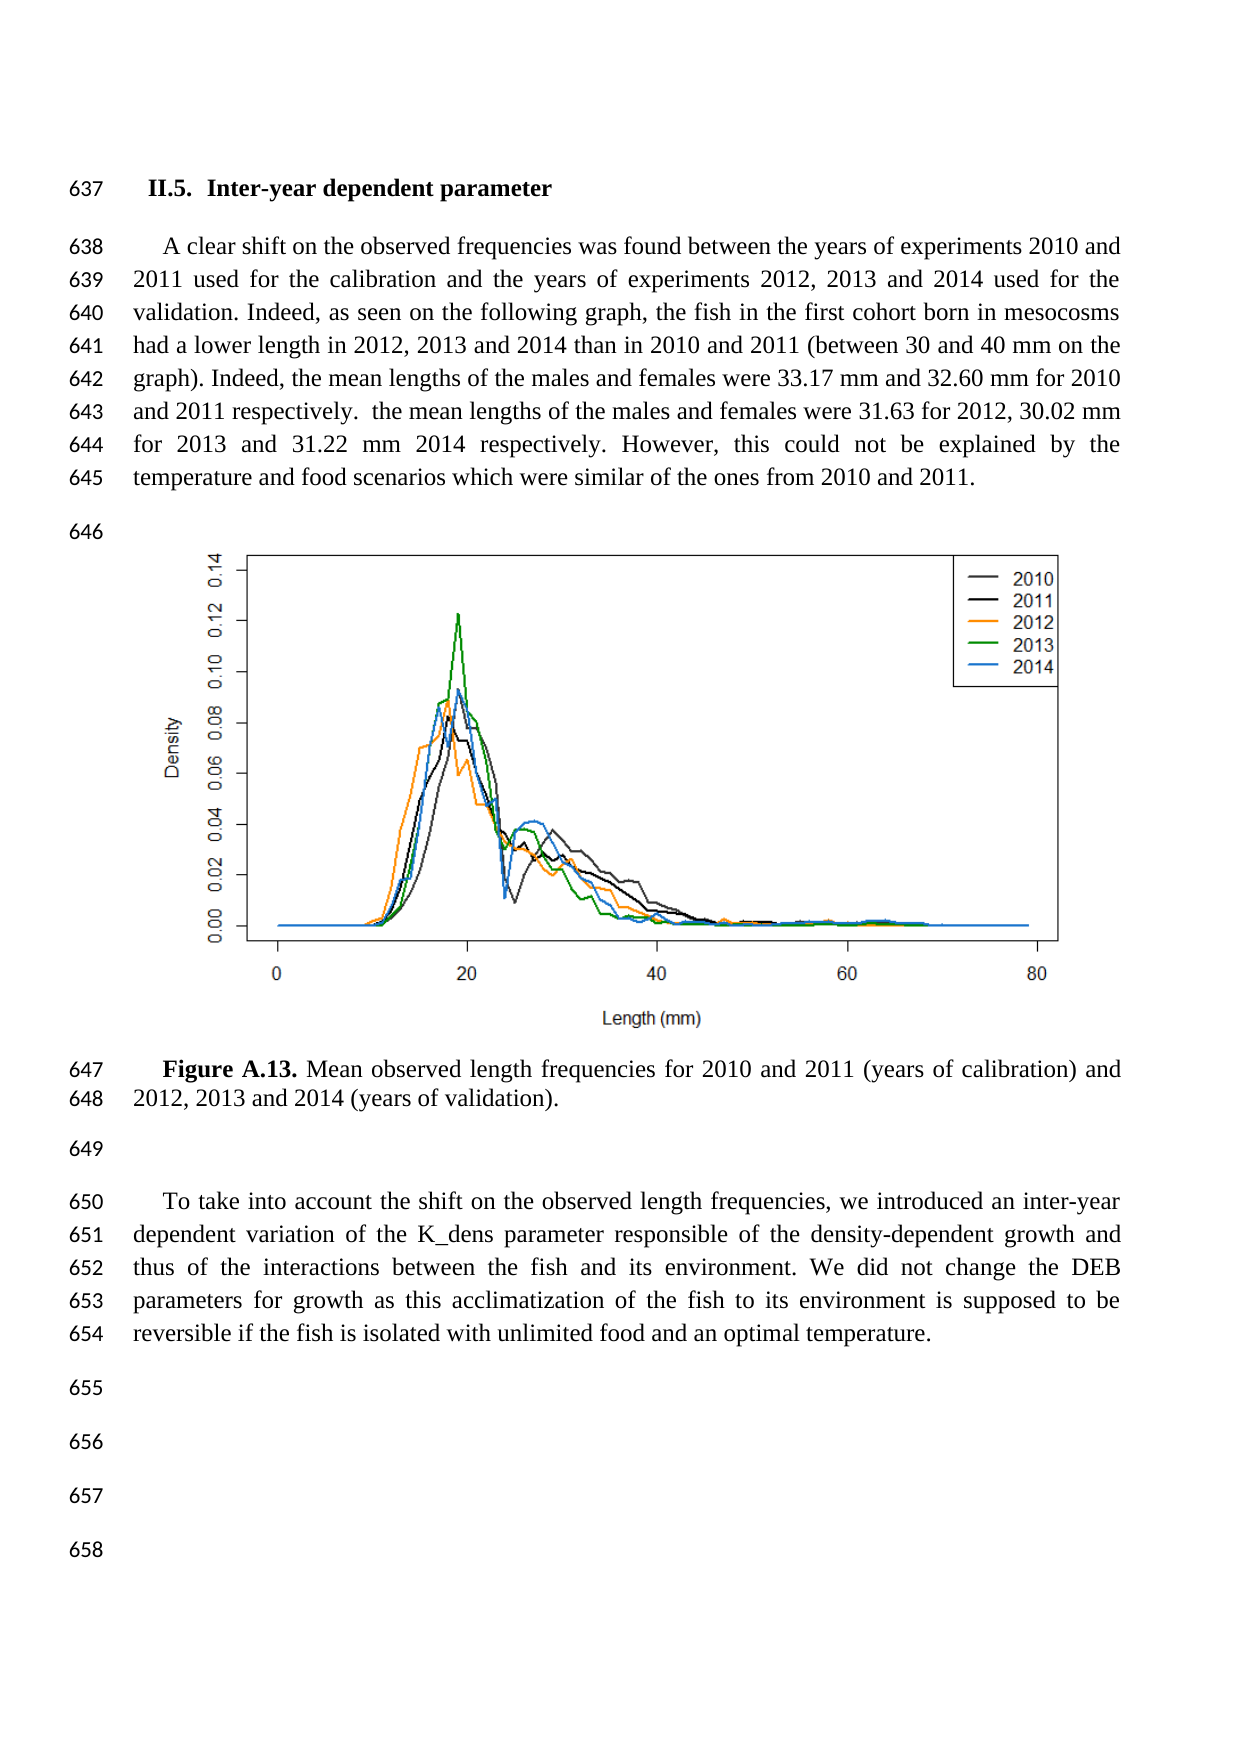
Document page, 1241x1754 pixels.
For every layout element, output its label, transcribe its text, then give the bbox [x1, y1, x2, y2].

text To take into account the shift on the observed length frequencies, we introduced an inter-year dependent variation of the K_dens parameter responsible of the density-dependent growth and thus of the interactions between the fish and its environment. We did not change the DEB parameters for growth as this acclimatization of the fish to its environment is supposed to be reversible if the fish is isolated with unlimited food and an optimal temperature. [133, 1186, 1122, 1347]
subtitle II.5. Inter-year dependent parameter [148, 173, 1122, 201]
text A clear shift on the observed frequencies was found between the years of experiments 2010 and 2011 used for the calibration and the years of experiments 2012, 2013 and 2014 used for the validation. Indeed, as seen on the following graph, the fish in the first cohort born in mesocosms had a lower length in 2012, 2013 and 2014 than in 2010 and 2011 (between 30 and 40 mm on the graph). Indeed, the mean lengths of the males and females were 33.17 mm and 32.60 mm for 2010 and 2011 respectively. the mean lengths of the males and females were 31.63 for 2012, 30.02 mm for 2013 and 31.22 mm 2014 respectively. However, this could not be explained by the temperature and food scenarios which were similar of the ones from 2010 and 2011. [133, 231, 1122, 491]
picture [158, 548, 1065, 1030]
